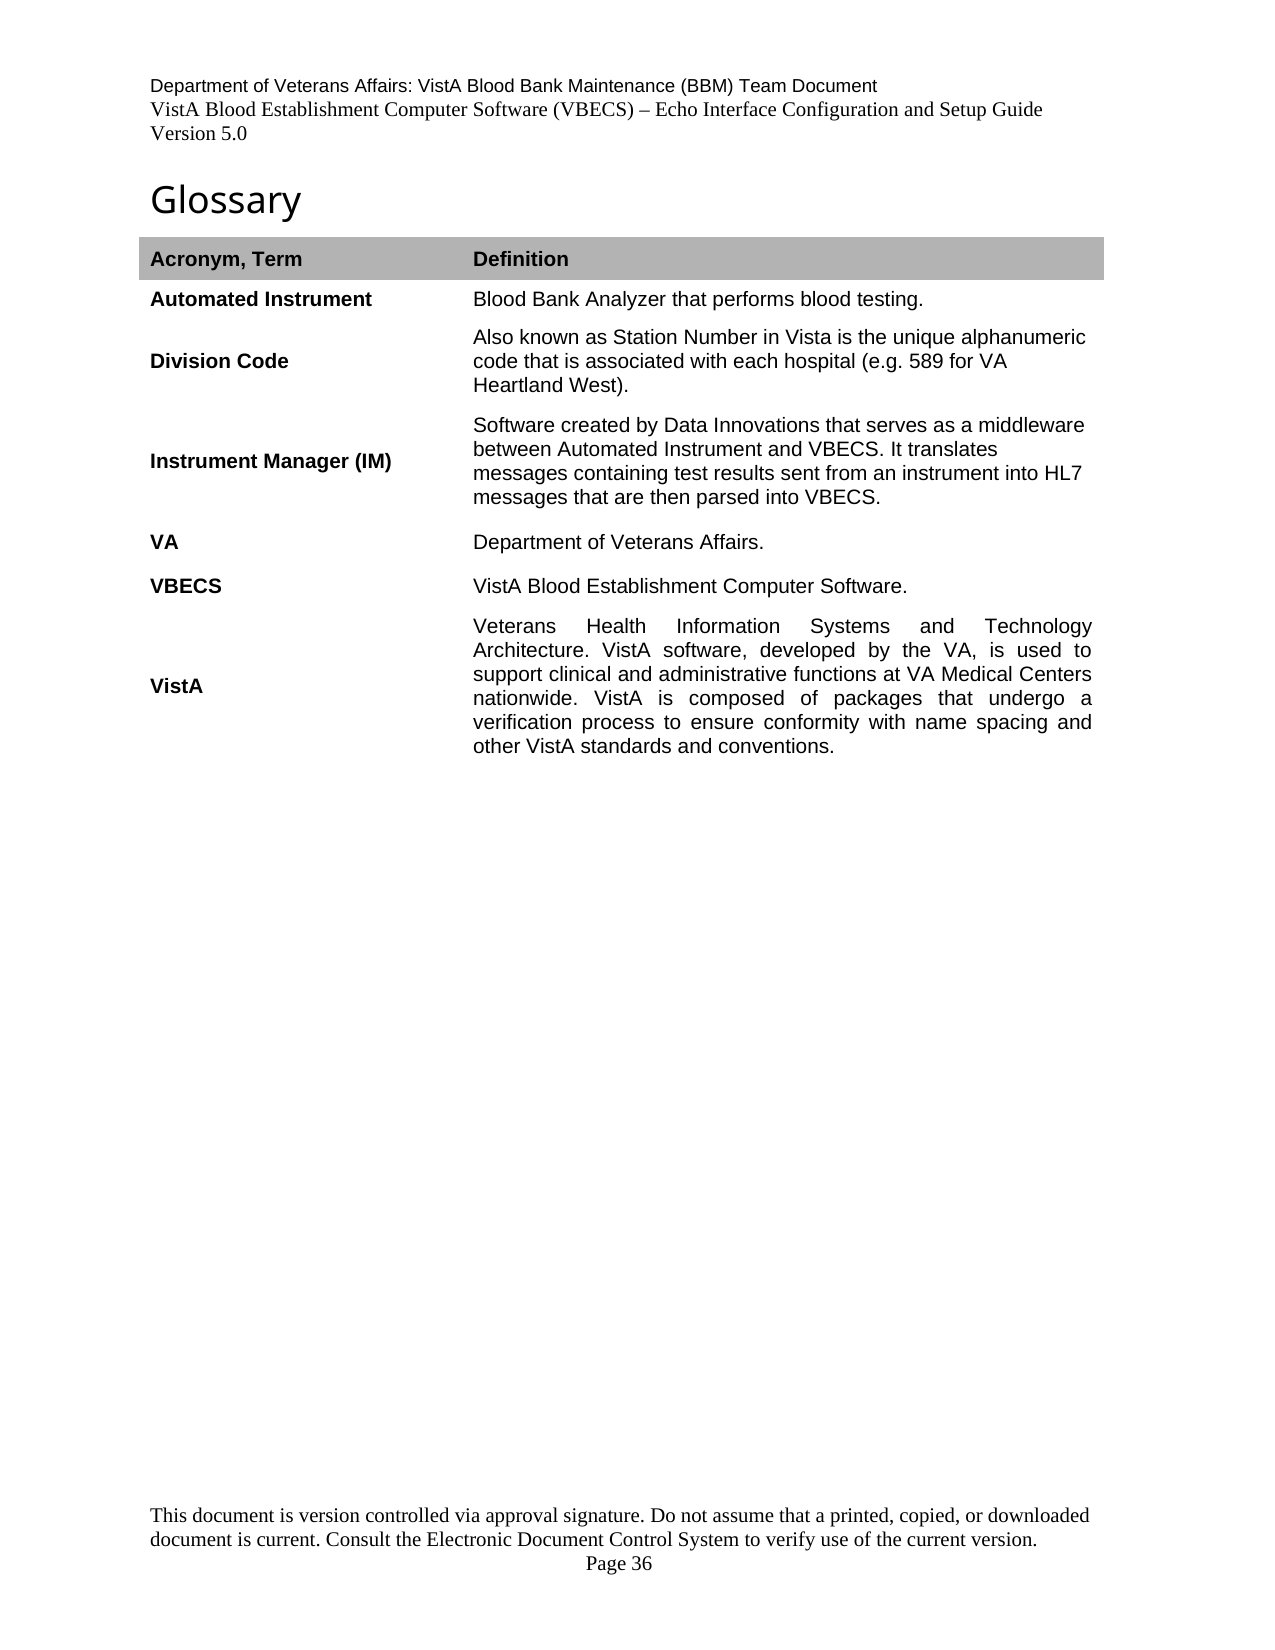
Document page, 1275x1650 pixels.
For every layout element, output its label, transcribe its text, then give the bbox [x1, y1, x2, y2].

table_cell VistA Blood Establishment Computer Software. [462, 568, 1104, 605]
table_cell Department of Veterans Affairs. [462, 516, 1104, 568]
table_cell Instrument Manager (IM) [139, 405, 462, 516]
table_cell Division Code [139, 318, 462, 405]
table_cell Software created by Data Innovations that serves as a middleware between Automated Instrument and VBECS. It translates messages containing test results sent from an instrument into HL7 messages that are then parsed into VBECS. [462, 405, 1104, 516]
text Glossary [150, 173, 1125, 224]
table_header Definition [462, 237, 1104, 280]
table_cell Veterans Health Information Systems and Technology Architecture. VistA software, developed by the VA, is used to support clinical and administrative functions at VA Medical Centers nationwide. VistA is composed of packages that undergo a verification process to ensure conformity with name spacing and other VistA standards and conventions. [462, 605, 1104, 766]
table_cell VBECS [139, 568, 462, 605]
table_cell Automated Instrument [139, 280, 462, 318]
table_cell VistA [139, 605, 462, 766]
table_cell Also known as Station Number in Vista is the unique alphanumeric code that is associated with each hospital (e.g. 589 for VA Heartland West). [462, 318, 1104, 405]
table_cell Blood Bank Analyzer that performs blood testing. [462, 280, 1104, 318]
table_header Acronym, Term [139, 237, 462, 280]
table_cell VA [139, 516, 462, 568]
